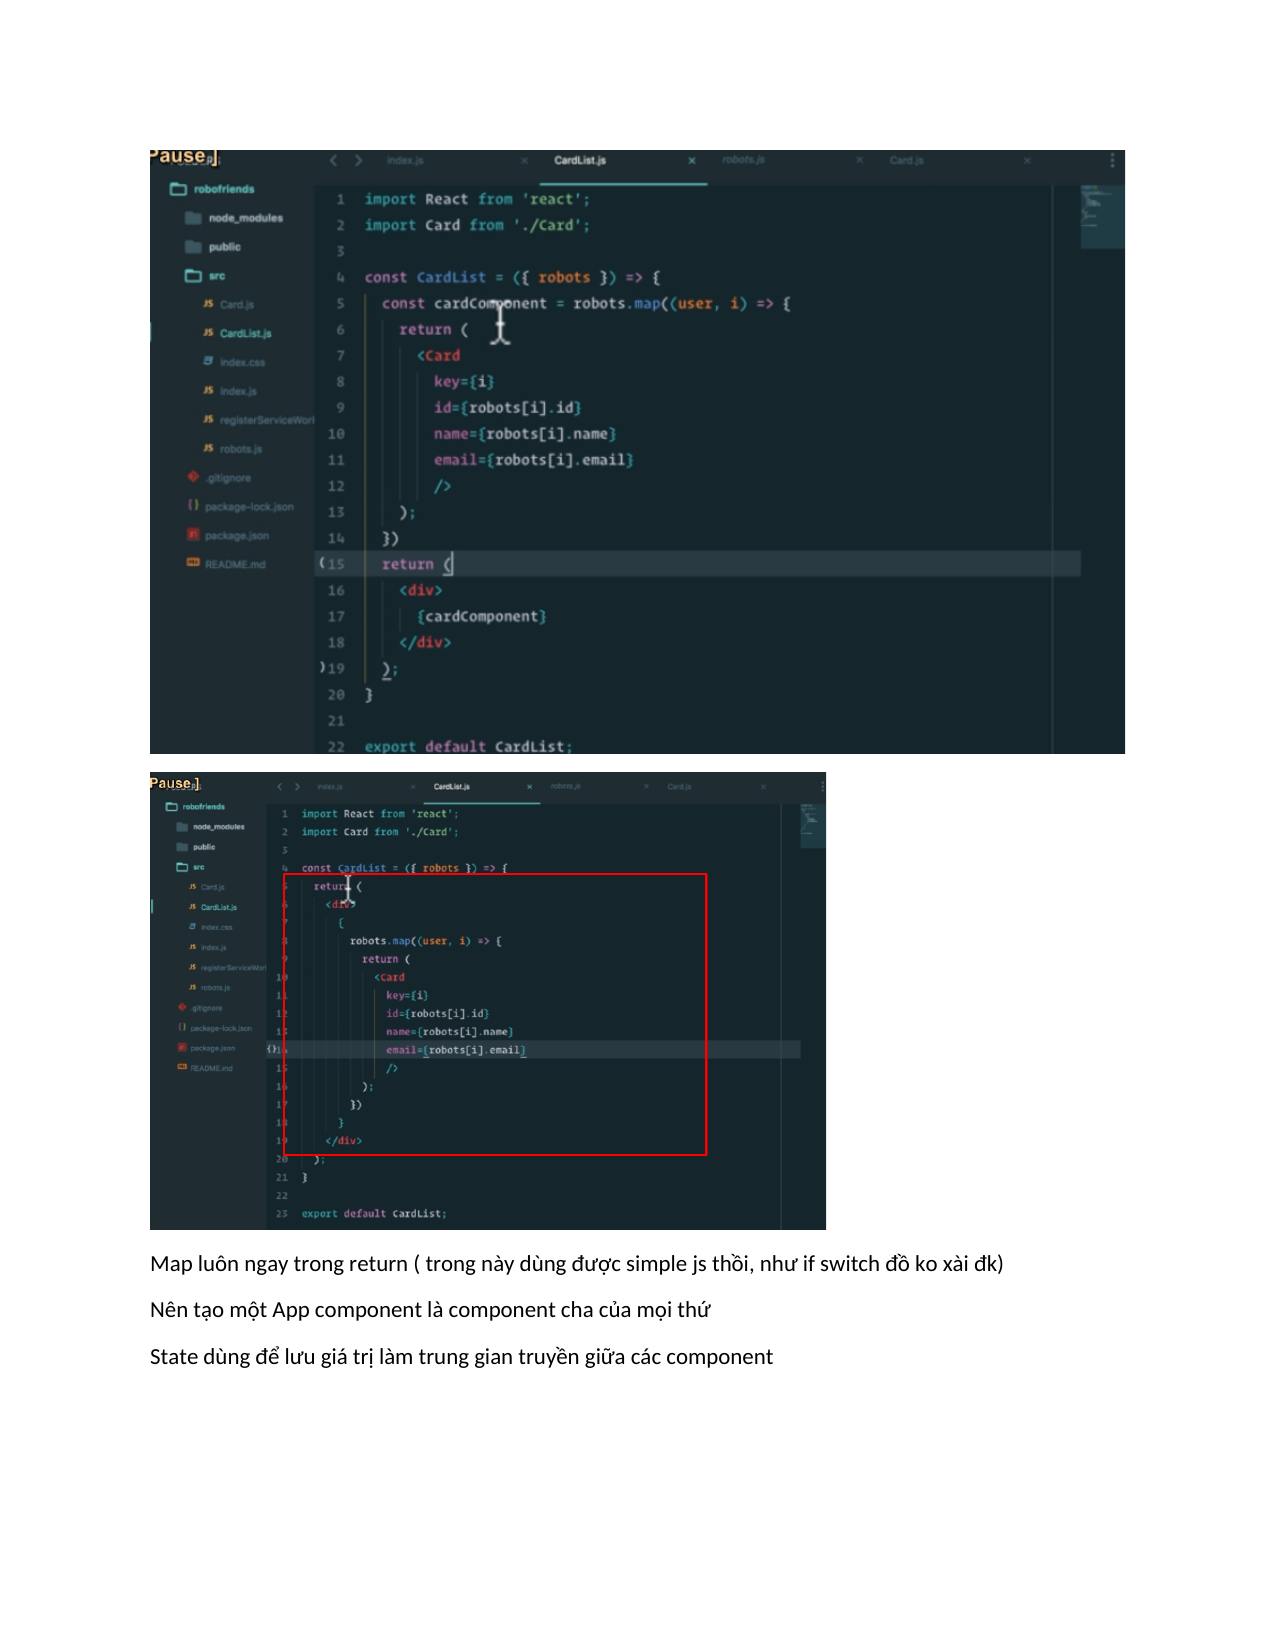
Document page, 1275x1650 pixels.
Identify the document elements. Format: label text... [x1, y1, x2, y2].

text State dùng để lưu giá trị làm trung gian truyền giữa các component [150, 1342, 1125, 1370]
text Map luôn ngay trong return ( trong này dùng được simple js thồi, như if switch đồ ko xài đk) [150, 1249, 1125, 1277]
picture [150, 150, 1125, 754]
text Nên tạo một App component là component cha của mọi thứ [150, 1296, 1125, 1323]
picture [150, 772, 827, 1230]
